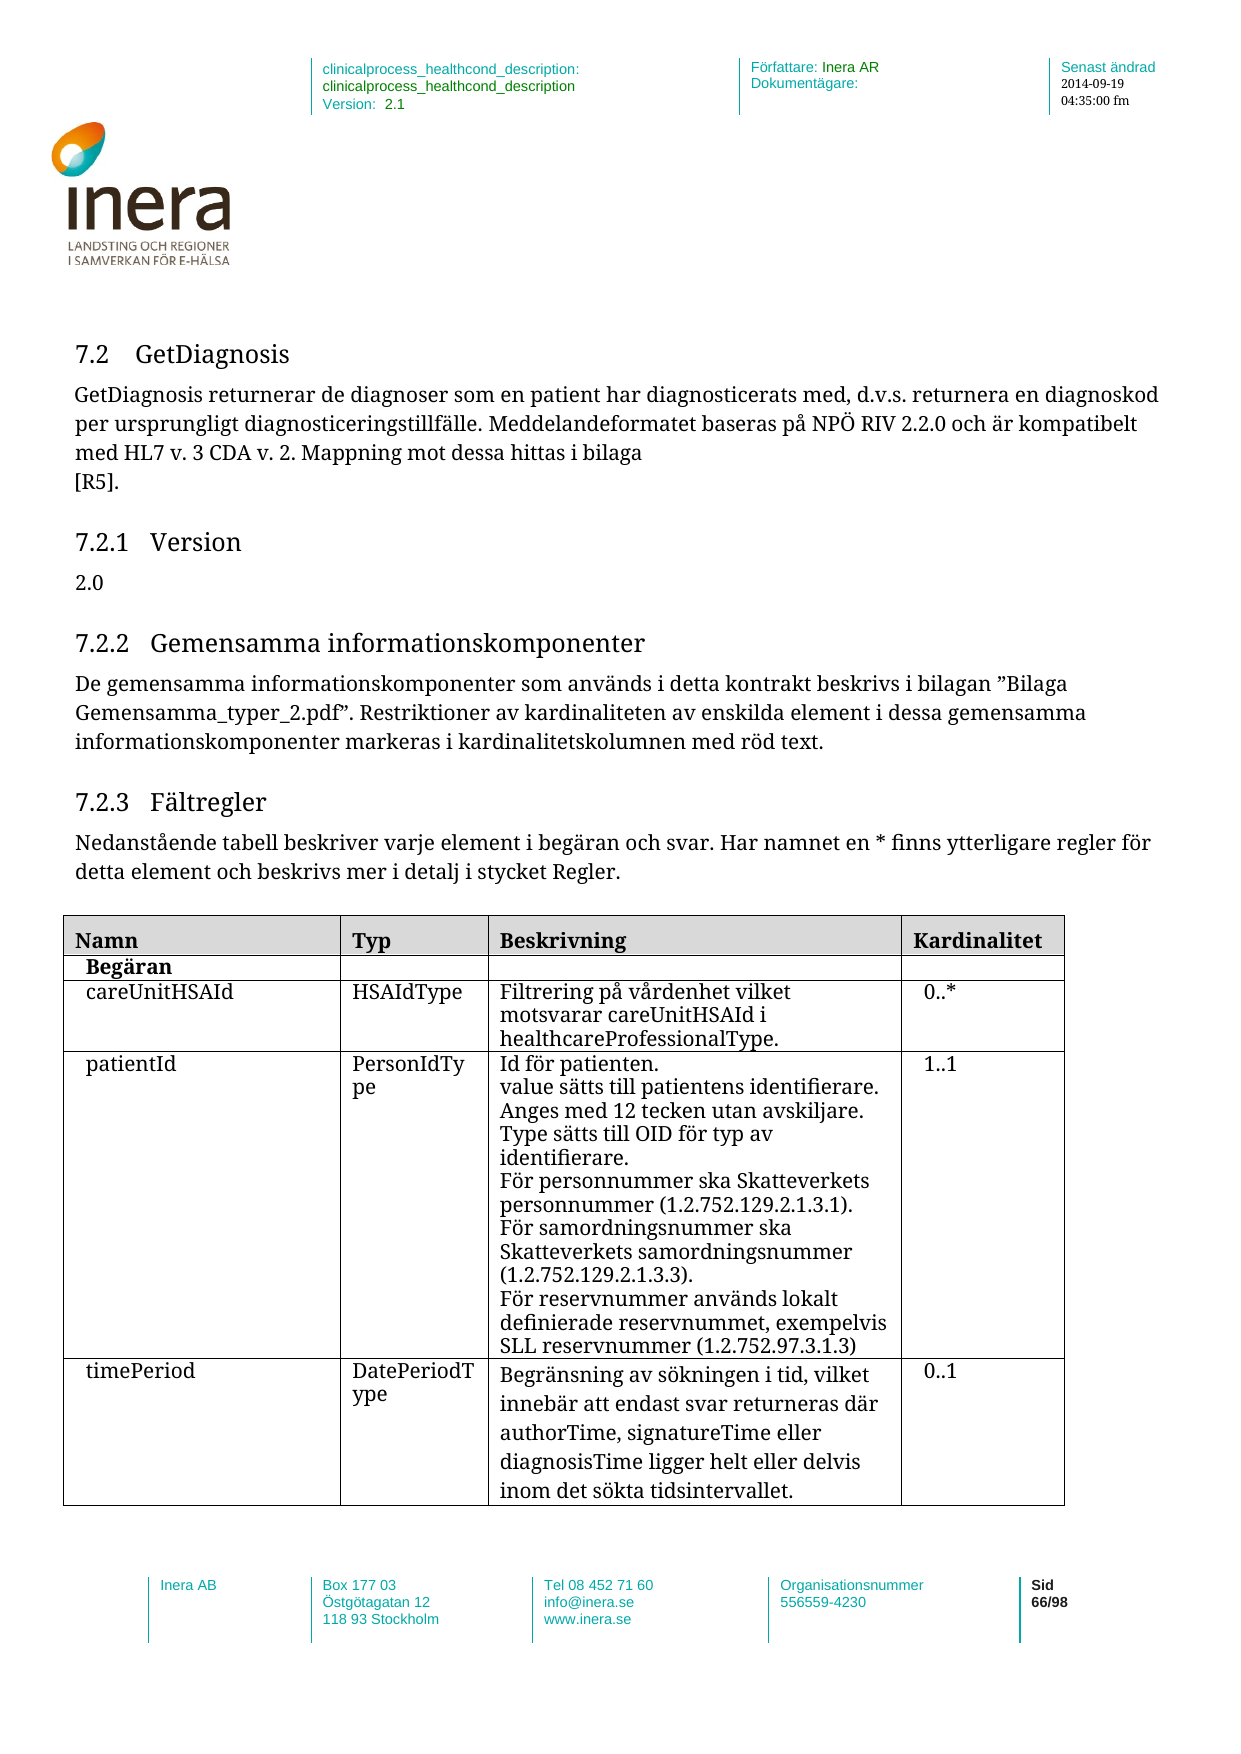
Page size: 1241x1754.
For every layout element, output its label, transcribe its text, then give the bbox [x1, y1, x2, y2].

subtitle Fältregler [75, 785, 1165, 819]
subtitle Gemensamma informationskomponenter [75, 626, 1165, 660]
table_cell HSAIdType [341, 981, 488, 1051]
table_cell DatePeriodType [341, 1359, 488, 1505]
table_cell patientId [64, 1052, 340, 1358]
subtitle Version [75, 525, 1165, 559]
table_cell PersonIdType [341, 1052, 488, 1358]
table_header Beskrivning [489, 916, 901, 954]
table_cell [902, 956, 1064, 979]
table_header Kardinalitet [902, 916, 1064, 954]
table_cell [341, 956, 488, 979]
table_cell Begäran [64, 956, 340, 979]
table_cell 0..* [902, 981, 1064, 1051]
table_header Namn [64, 916, 340, 954]
table_header Typ [341, 916, 488, 954]
table_cell careUnitHSAId [64, 981, 340, 1051]
table_cell timePeriod [64, 1359, 340, 1505]
text 2.0 [75, 567, 1165, 596]
table_cell Filtrering på vårdenhet vilket motsvarar careUnitHSAId i healthcareProfessionalType. [489, 981, 901, 1051]
table_cell [489, 956, 901, 979]
picture [51, 122, 230, 265]
list GetDiagnosis returnerar de diagnoser som en patient har diagnosticerats med, d.v.s. returnera en diagnoskod per ursprungligt diagnosticeringstillfälle. Meddelandeformatet baseras på NPÖ RIV 2.2.0 och är kompatibelt med HL7 v. 3 CDA v. 2. Mappning mot dessa hittas i bilaga [74, 379, 1165, 467]
subtitle GetDiagnosis [75, 337, 1165, 371]
text Nedanstående tabell beskriver varje element i begäran och svar. Har namnet en * finns ytterligare regler för detta element och beskrivs mer i detalj i stycket Regler. [75, 827, 1165, 885]
table_cell Id för patienten. value sätts till patientens identifierare. Anges med 12 tecken utan avskiljare. Type sätts till OID för typ av identifierare. För personnummer ska Skatteverkets personnummer (1.2.752.129.2.1.3.1). För samordningsnummer ska Skatteverkets samordningsnummer (1.2.752.129.2.1.3.3). För reservnummer används lokalt definierade reservnummet, exempelvis SLL reservnummer (1.2.752.97.3.1.3) [489, 1052, 901, 1358]
table_cell 1..1 [902, 1052, 1064, 1358]
text De gemensamma informationskomponenter som används i detta kontrakt beskrivs i bilagan ”Bilaga Gemensamma_typer_2.pdf”. Restriktioner av kardinaliteten av enskilda element i dessa gemensamma informationskomponenter markeras i kardinalitetskolumnen med röd text. [75, 668, 1165, 756]
table_cell Begränsning av sökningen i tid, vilket innebär att endast svar returneras där authorTime, signatureTime eller diagnosisTime ligger helt eller delvis inom det sökta tidsintervallet. [489, 1359, 901, 1505]
table_cell 0..1 [902, 1359, 1064, 1505]
